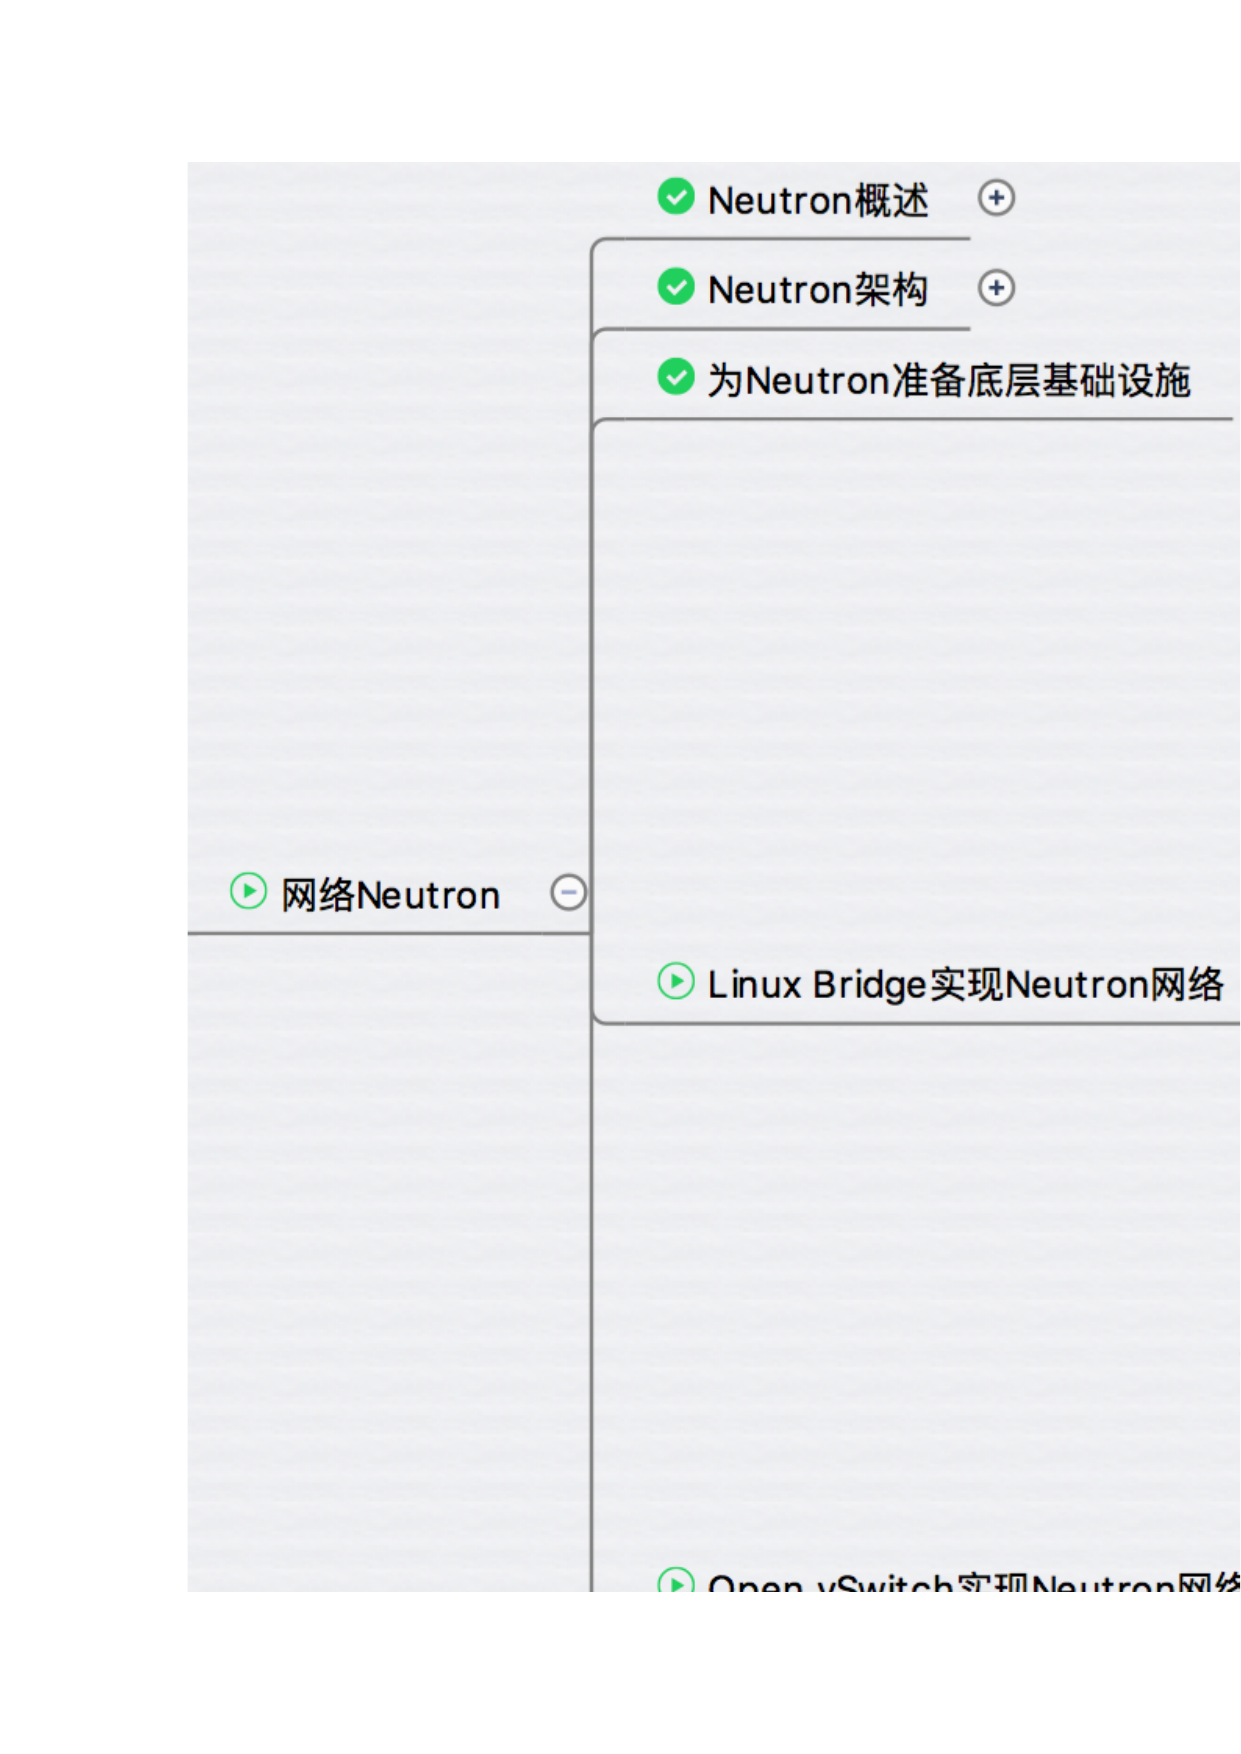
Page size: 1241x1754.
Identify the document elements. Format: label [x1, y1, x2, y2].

picture [187, 162, 1241, 1592]
